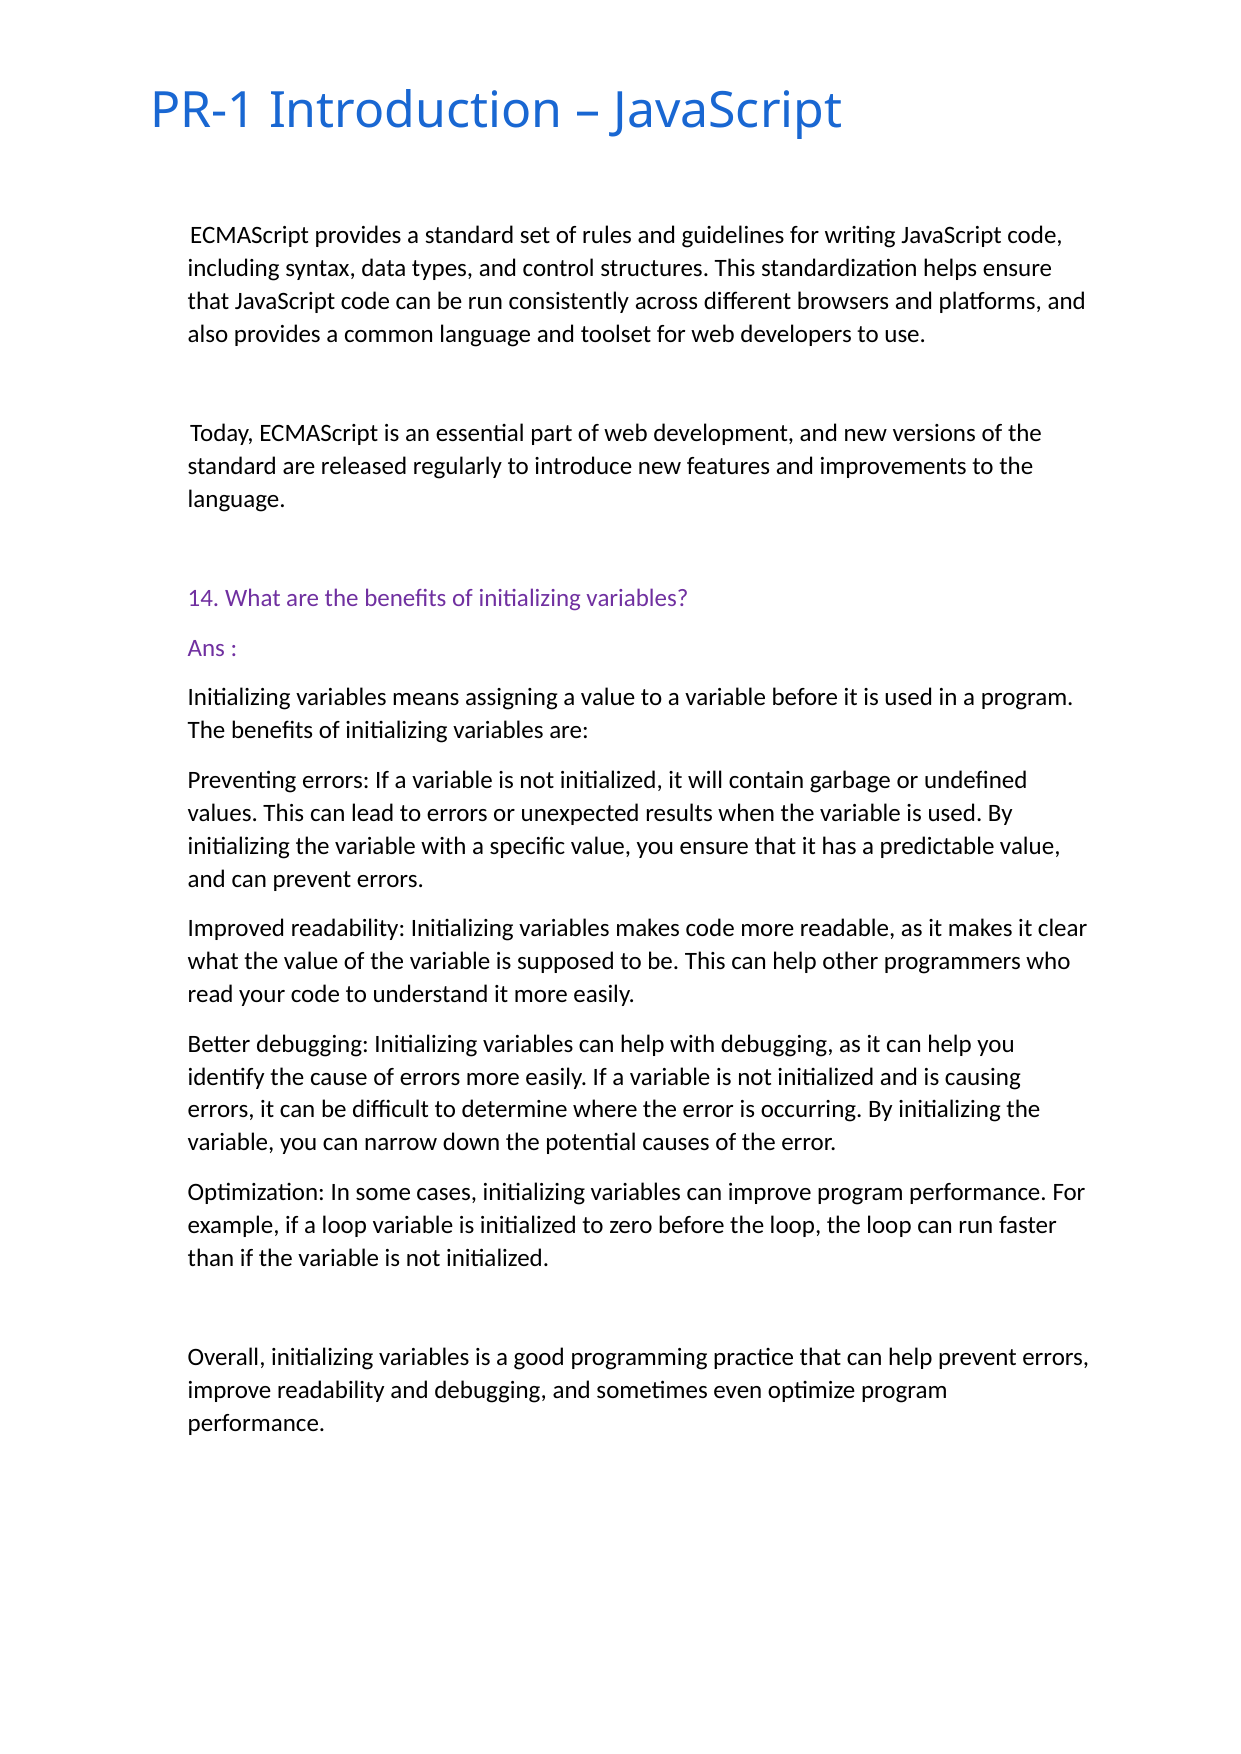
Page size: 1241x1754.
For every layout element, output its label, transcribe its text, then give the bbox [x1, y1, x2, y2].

text Improved readability: Initializing variables makes code more readable, as it makes it clear what the value of the variable is supposed to be. This can help other programmers who read your code to understand it more easily. [187, 912, 1090, 1009]
text Ans : [187, 632, 1090, 662]
text Initializing variables means assigning a value to a variable before it is used in a program. The benefits of initializing variables are: [187, 682, 1090, 745]
text ECMAScript provides a standard set of rules and guidelines for writing JavaScript code, including syntax, data types, and control structures. This standardization helps ensure that JavaScript code can be run consistently across different browsers and platforms, and also provides a common language and toolset for web developers to use. [187, 219, 1090, 349]
list What are the benefits of initializing variables? [187, 582, 1090, 613]
text Overall, initializing variables is a good programming practice that can help prevent errors, improve readability and debugging, and sometimes even optimize program performance. [187, 1341, 1090, 1437]
text Better debugging: Initializing variables can help with debugging, as it can help you identify the cause of errors more easily. If a variable is not initialized and is causing errors, it can be difficult to determine where the error is occurring. By initializing the variable, you can narrow down the potential causes of the error. [187, 1028, 1090, 1157]
text Preventing errors: If a variable is not initialized, it will contain garbage or undefined values. This can lead to errors or unexpected results when the variable is used. By initializing the variable with a specific value, you ensure that it has a predictable value, and can prevent errors. [187, 764, 1090, 893]
text Today, ECMAScript is an essential part of web development, and new versions of the standard are released regularly to introduce new features and improvements to the language. [187, 417, 1090, 514]
text Optimization: In some cases, initializing variables can improve program performance. For example, if a loop variable is initialized to zero before the loop, the loop can run faster than if the variable is not initialized. [187, 1176, 1090, 1272]
